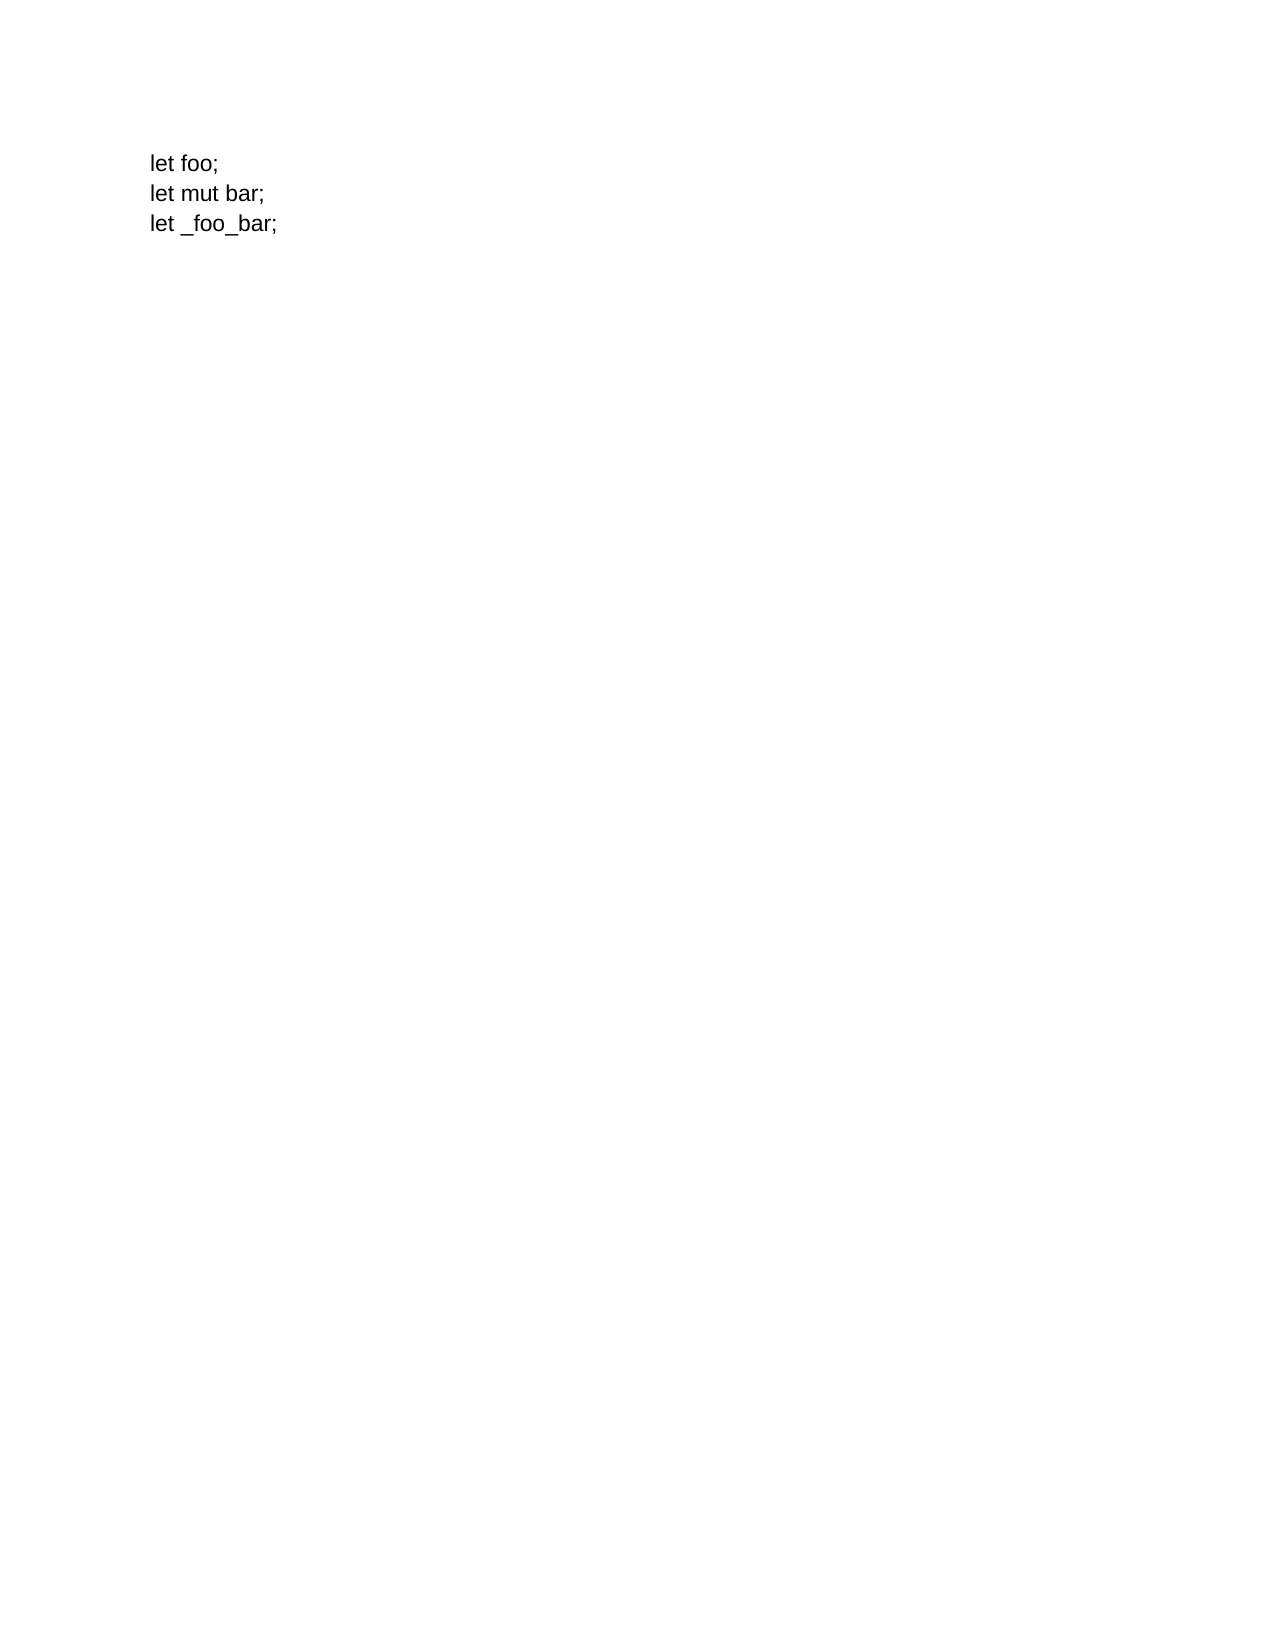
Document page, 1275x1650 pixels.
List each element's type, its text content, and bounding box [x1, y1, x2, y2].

text let _foo_bar; [150, 210, 1125, 237]
text let foo; [150, 150, 1125, 176]
text let mut bar; [150, 180, 1125, 207]
